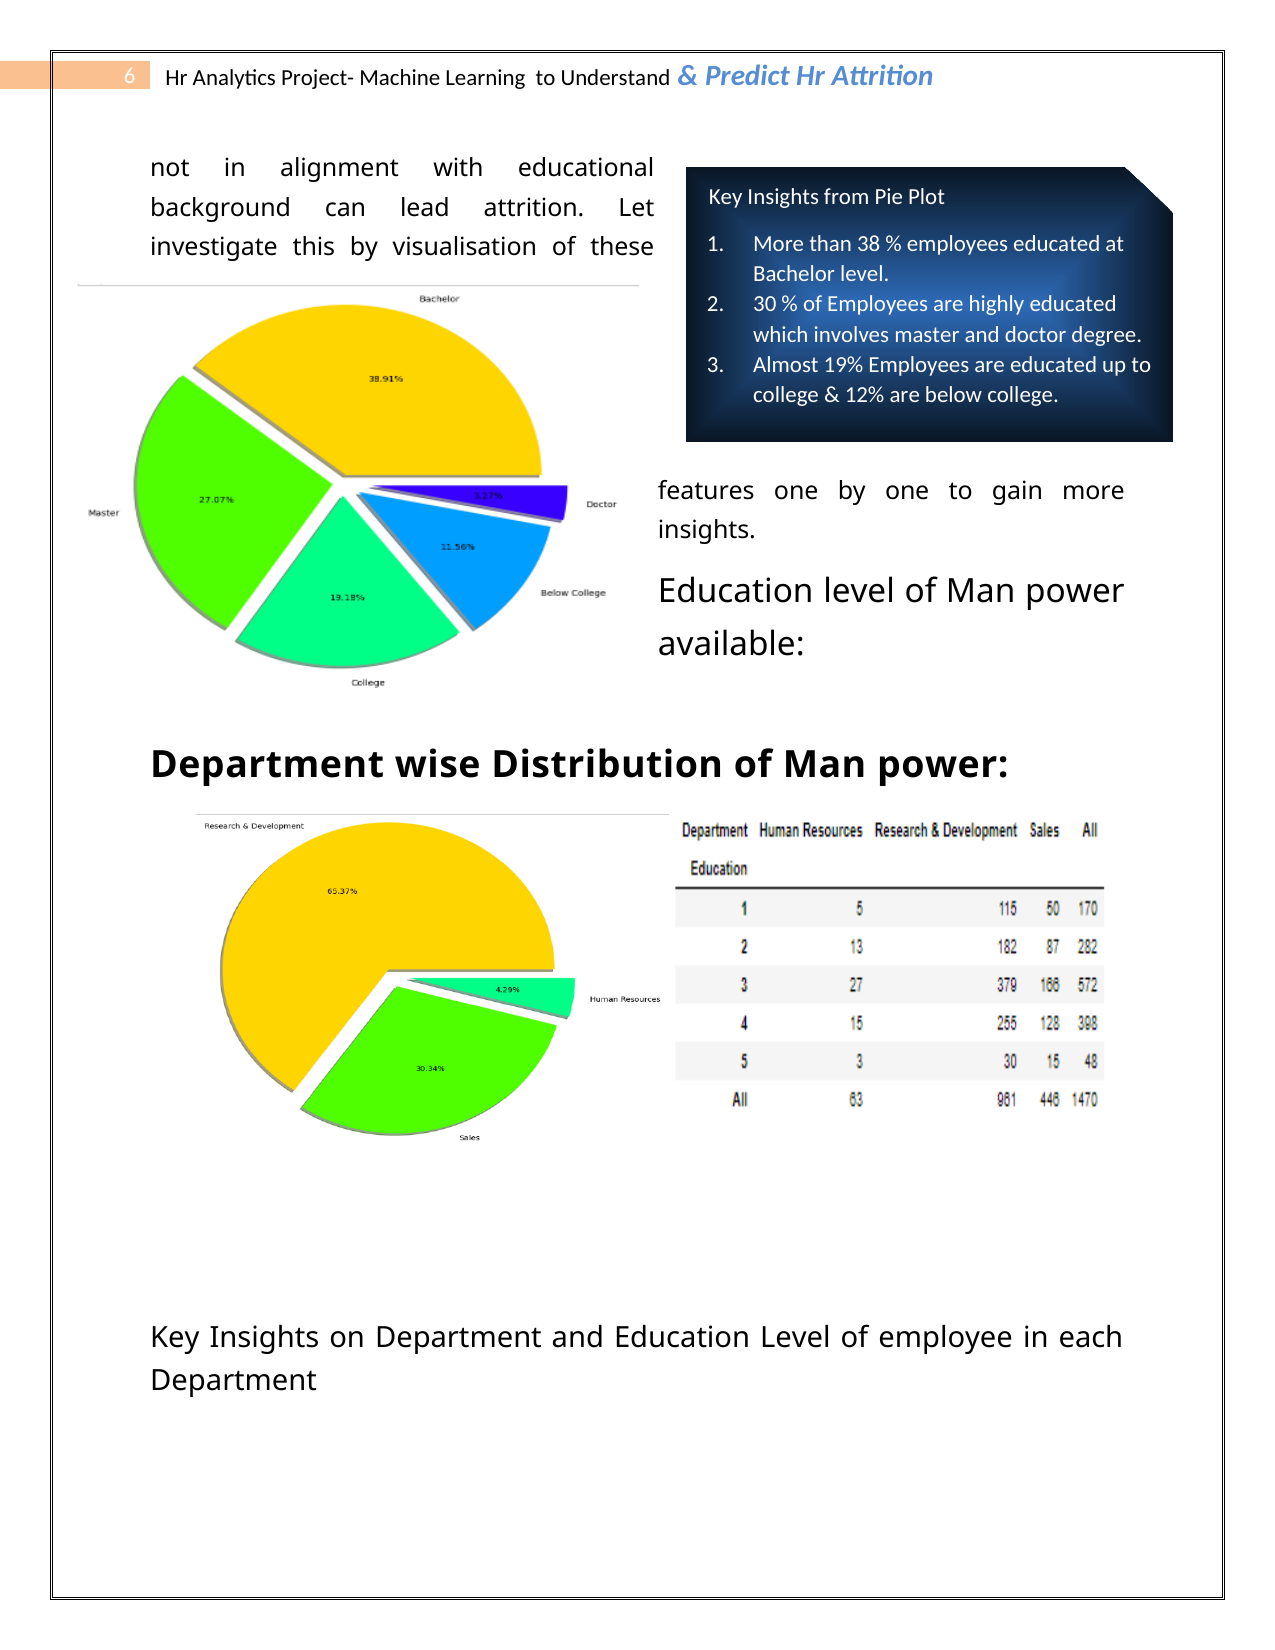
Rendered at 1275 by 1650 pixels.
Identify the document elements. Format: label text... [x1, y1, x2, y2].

picture [191, 809, 1116, 1147]
text Key Insights on Department and Education Level of employee in each Department [150, 1316, 1125, 1399]
picture [75, 284, 639, 696]
text Education level of Man power available: [639, 567, 1125, 665]
list Department wise Distribution of Man power: [150, 688, 1125, 789]
